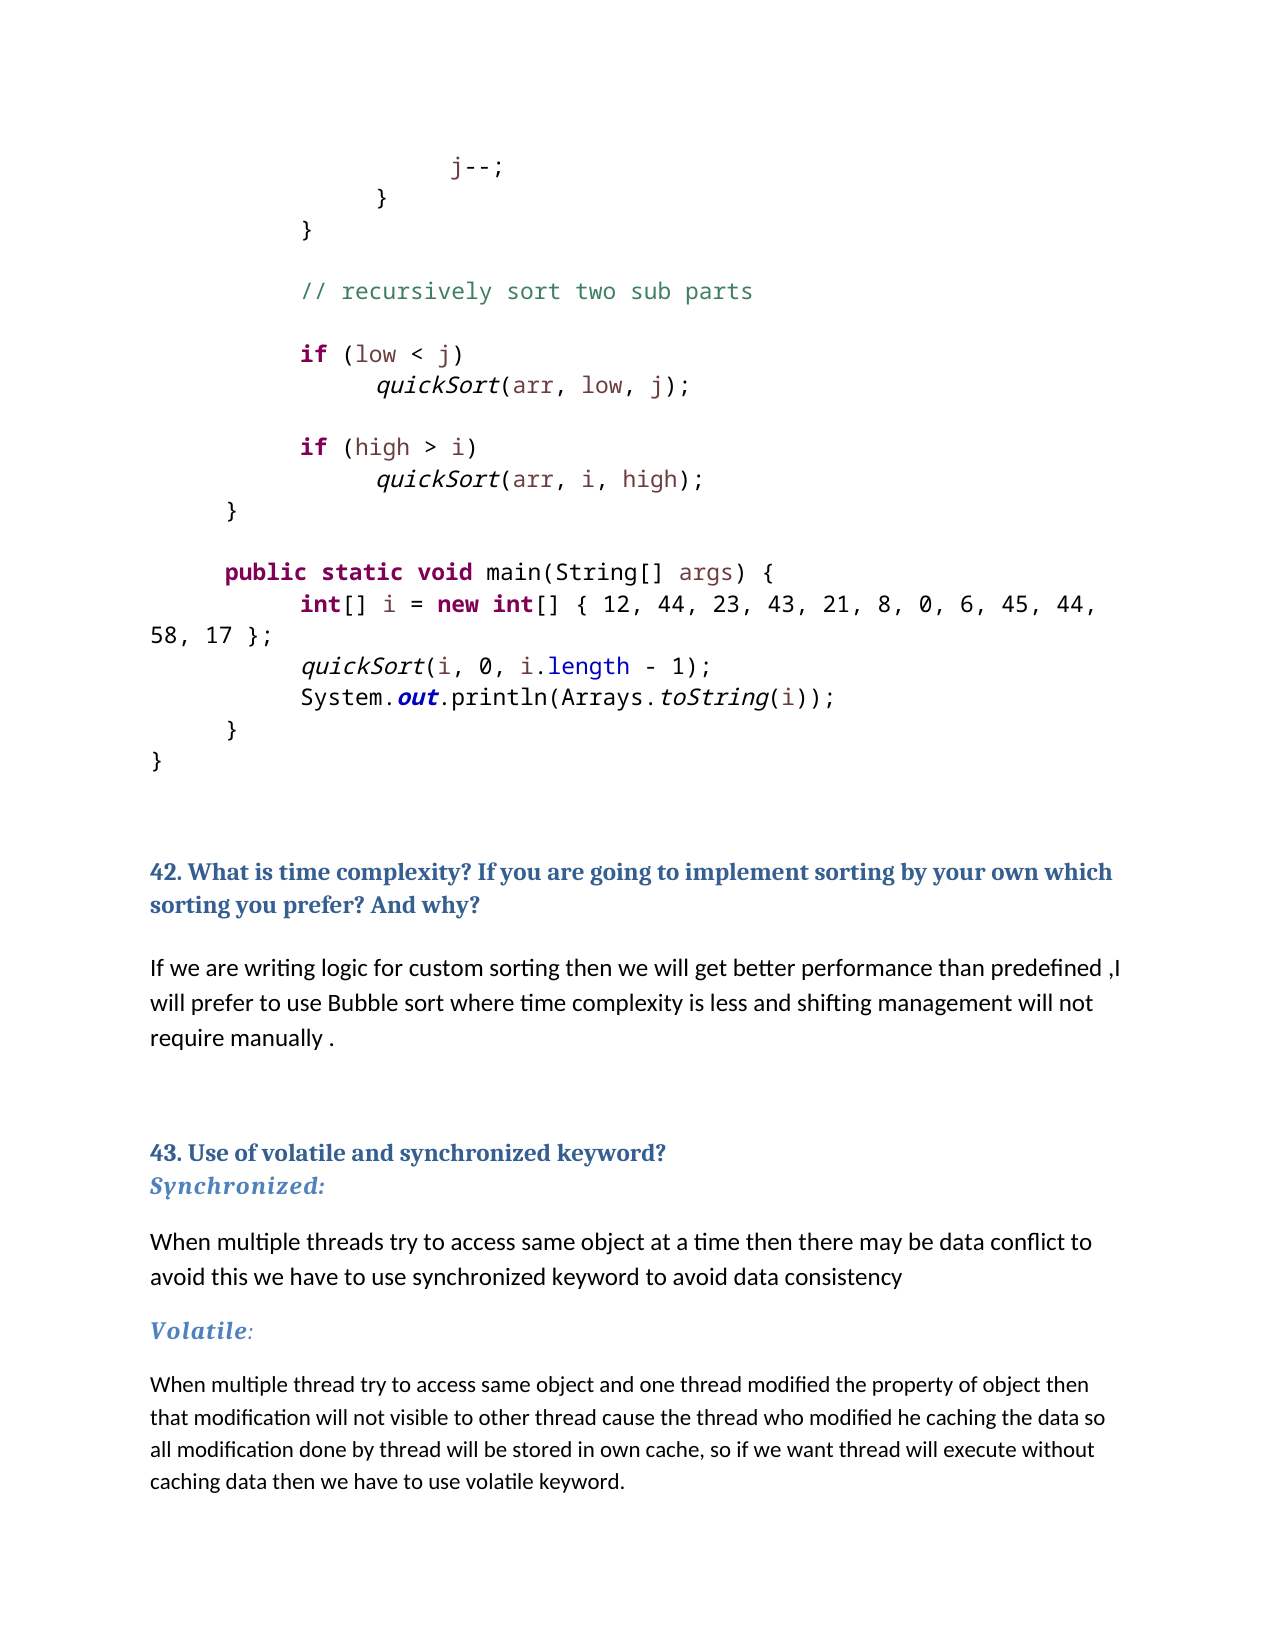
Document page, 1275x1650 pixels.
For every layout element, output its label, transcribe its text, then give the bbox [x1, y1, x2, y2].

text } [150, 181, 1125, 212]
text System.out.println(Arrays.toString(i)); [150, 681, 1125, 712]
text quickSort(arr, i, high); [150, 462, 1125, 494]
text If we are writing logic for custom sorting then we will get better performance than predefined ,I will prefer to use Bubble sort where time complexity is less and shifting management will not require manually . [150, 952, 1125, 1085]
text When multiple threads try to access same object at a time then there may be data conflict to avoid this we have to use synchronized keyword to avoid data consistency [150, 1226, 1125, 1291]
text When multiple thread try to access same object and one thread modified the property of object then that modification will not visible to other thread cause the thread who modified he caching the data so all modification done by thread will be stored in own cache, so if we want thread will execute without caching data then we have to use volatile keyword. [150, 1371, 1125, 1495]
text // recursively sort two sub parts [150, 275, 1125, 306]
text public static void main(String[] args) { [150, 556, 1125, 587]
text } [150, 744, 1125, 775]
text if (low < j) [150, 337, 1125, 369]
subtitle 42. What is time complexity? If you are going to implement sorting by your own which sorting you prefer? And why? [150, 825, 1125, 920]
text j--; [150, 150, 1125, 181]
text if (high > i) [150, 431, 1125, 462]
text int[] i = new int[] { 12, 44, 23, 43, 21, 8, 0, 6, 45, 44, 58, 17 }; [150, 587, 1125, 650]
text quickSort(i, 0, i.length - 1); [150, 650, 1125, 681]
subtitle Synchronized: [150, 1172, 1125, 1201]
subtitle Volatile: [150, 1317, 1125, 1345]
subtitle 43. Use of volatile and synchronized keyword? [150, 1139, 1125, 1168]
text } [150, 494, 1125, 525]
text } [150, 712, 1125, 744]
text } [150, 212, 1125, 244]
text quickSort(arr, low, j); [150, 369, 1125, 400]
